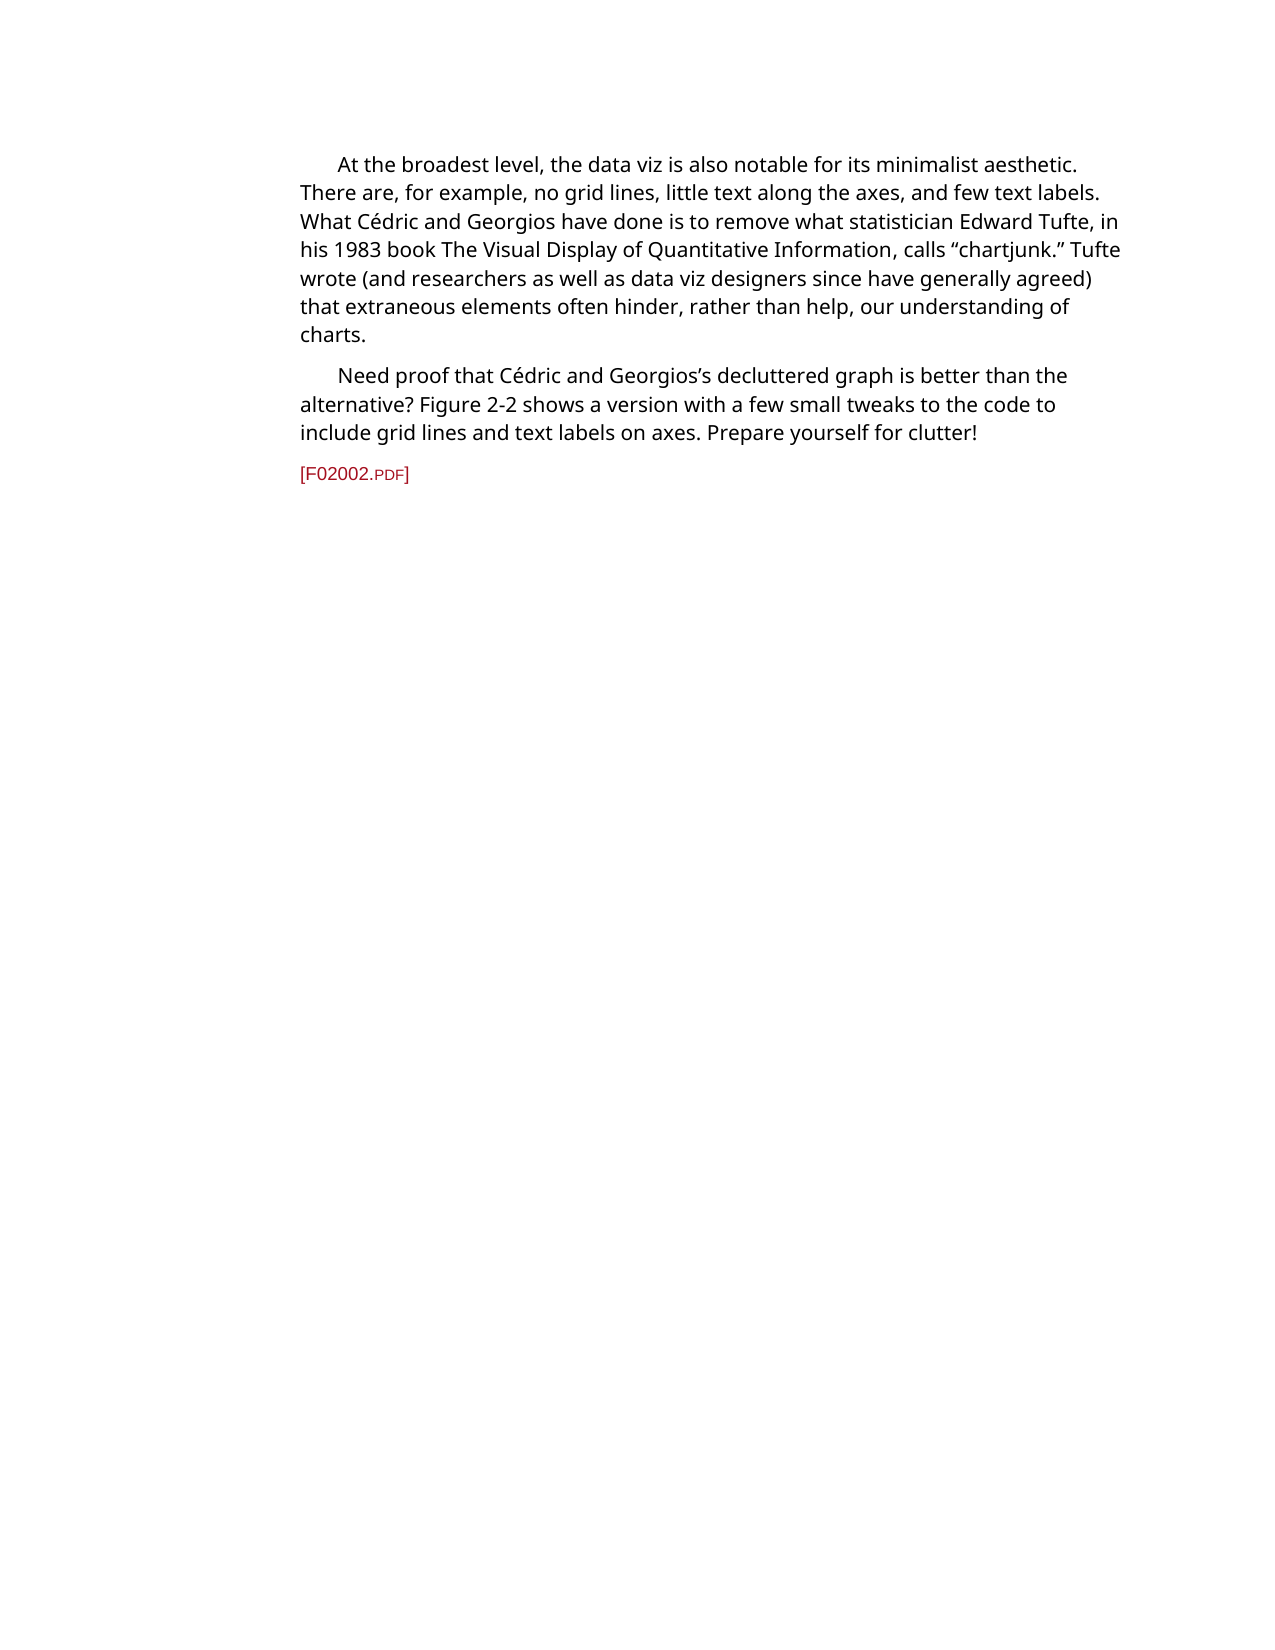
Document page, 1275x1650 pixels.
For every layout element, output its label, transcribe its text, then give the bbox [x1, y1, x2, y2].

text [F02002.pdf] [300, 459, 1125, 484]
text Need proof that Cédric and Georgios’s decluttered graph is better than the alternative? Figure 2-2 shows a version with a few small tweaks to the code to include grid lines and text labels on axes. Prepare yourself for clutter! [300, 362, 1125, 447]
text At the broadest level, the data viz is also notable for its minimalist aesthetic. There are, for example, no grid lines, little text along the axes, and few text labels. What Cédric and Georgios have done is to remove what statistician Edward Tufte, in his 1983 book The Visual Display of Quantitative Information, calls “chartjunk.” Tufte wrote (and researchers as well as data viz designers since have generally agreed) that extraneous elements often hinder, rather than help, our understanding of charts. [300, 150, 1125, 349]
